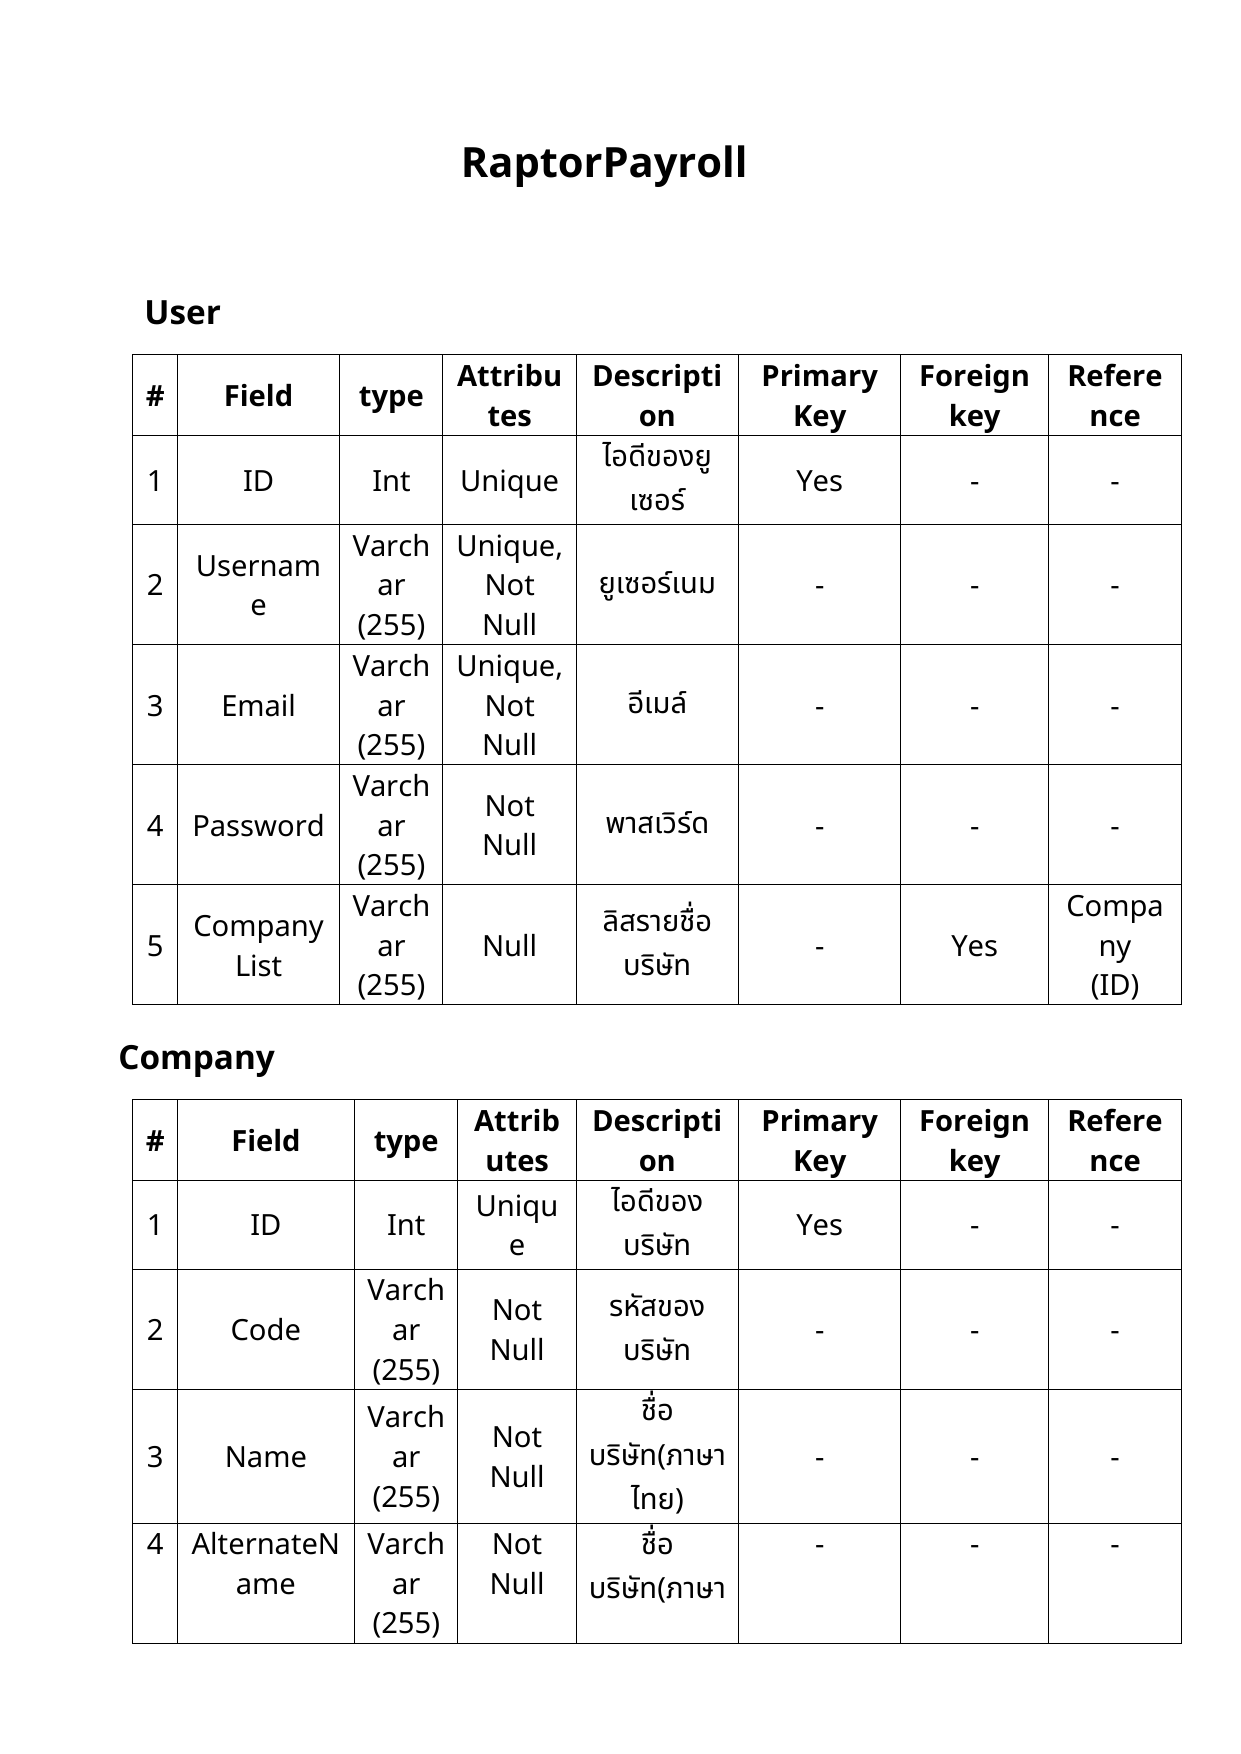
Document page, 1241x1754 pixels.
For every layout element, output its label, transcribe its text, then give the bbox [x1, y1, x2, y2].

table_cell - [901, 1181, 1048, 1269]
table_header type [340, 355, 442, 435]
table_cell - [901, 525, 1048, 644]
table_cell Not Null [458, 1390, 576, 1522]
table_cell ลิสรายชื่อบริษัท [577, 885, 738, 1004]
table_cell ไอดีของยูเซอร์ [577, 436, 738, 524]
table_header Description [577, 1100, 738, 1179]
table_cell 3 [133, 645, 177, 764]
table_cell CompanyList [178, 885, 339, 1004]
table_cell - [1049, 1270, 1181, 1389]
table_header # [133, 1100, 177, 1179]
table_cell - [1049, 525, 1181, 644]
table_header Primary Key [739, 355, 900, 435]
table_cell - [739, 1270, 900, 1389]
table_header Description [577, 355, 738, 435]
table_cell Not Null [458, 1524, 576, 1642]
table_cell ยูเซอร์เนม [577, 525, 738, 644]
table_cell - [739, 525, 900, 644]
table_cell - [739, 1390, 900, 1522]
table_header Field [178, 355, 339, 435]
table_header Foreign key [901, 355, 1048, 435]
table_cell รหัสของบริษัท [577, 1270, 738, 1389]
table_cell Unique [458, 1181, 576, 1269]
table_cell 1 [133, 1181, 177, 1269]
table_cell - [1049, 1524, 1181, 1642]
table_cell - [1049, 436, 1181, 524]
table_cell พาสเวิร์ด [577, 765, 738, 884]
text User [118, 289, 1090, 334]
table_cell - [739, 885, 900, 1004]
table_cell 5 [133, 885, 177, 1004]
table_header Primary Key [739, 1100, 900, 1179]
table_cell Varchar (255) [340, 645, 442, 764]
table_cell Yes [901, 885, 1048, 1004]
table_cell Int [340, 436, 442, 524]
table_cell Int [355, 1181, 457, 1269]
text Company [118, 1033, 1090, 1079]
table_cell Yes [739, 436, 900, 524]
table_cell 2 [133, 525, 177, 644]
table_cell Company (ID) [1049, 885, 1181, 1004]
table_cell ไอดีของบริษัท [577, 1181, 738, 1269]
table_cell Varchar (255) [355, 1270, 457, 1389]
table_cell - [901, 1524, 1048, 1642]
table_cell Varchar (255) [355, 1390, 457, 1522]
table_header Attributes [458, 1100, 576, 1179]
table_header Attributes [443, 355, 576, 435]
table_cell 2 [133, 1270, 177, 1389]
table_cell Null [443, 885, 576, 1004]
table_cell Varchar (255) [340, 525, 442, 644]
table_cell - [901, 645, 1048, 764]
table_cell Yes [739, 1181, 900, 1269]
table_header Reference [1049, 355, 1181, 435]
table_cell - [901, 1390, 1048, 1522]
table_cell Password [178, 765, 339, 884]
table_cell - [739, 645, 900, 764]
table_cell 3 [133, 1390, 177, 1522]
table_cell Varchar (255) [355, 1524, 457, 1642]
table_cell Not Null [443, 765, 576, 884]
table_cell - [1049, 765, 1181, 884]
table_cell Name [178, 1390, 354, 1522]
table_cell Unique [443, 436, 576, 524]
table_cell AlternateName [178, 1524, 354, 1642]
table_cell - [1049, 1390, 1181, 1522]
table_cell อีเมล์ [577, 645, 738, 764]
table_header # [133, 355, 177, 435]
table_cell Unique, Not Null [443, 645, 576, 764]
table_cell - [1049, 645, 1181, 764]
table_cell Username [178, 525, 339, 644]
table_header type [355, 1100, 457, 1179]
text RaptorPayroll [118, 133, 1090, 190]
table_cell 4 [133, 1524, 177, 1642]
table_cell Not Null [458, 1270, 576, 1389]
table_cell 1 [133, 436, 177, 524]
table_cell - [901, 765, 1048, 884]
table_header Field [178, 1100, 354, 1179]
table_cell Code [178, 1270, 354, 1389]
table_cell - [739, 1524, 900, 1642]
table_cell - [901, 1270, 1048, 1389]
table_cell Varchar (255) [340, 765, 442, 884]
table_cell ID [178, 1181, 354, 1269]
table_cell 4 [133, 765, 177, 884]
table_cell - [1049, 1181, 1181, 1269]
table_cell Unique, Not Null [443, 525, 576, 644]
table_cell ชื่อบริษัท(ภาษาไทย) [577, 1390, 738, 1522]
table_cell Email [178, 645, 339, 764]
table_cell - [901, 436, 1048, 524]
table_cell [577, 1524, 738, 1642]
table_header Reference [1049, 1100, 1181, 1179]
table_header Foreign key [901, 1100, 1048, 1179]
table_cell - [739, 765, 900, 884]
table_cell ID [178, 436, 339, 524]
table_cell Varchar (255) [340, 885, 442, 1004]
